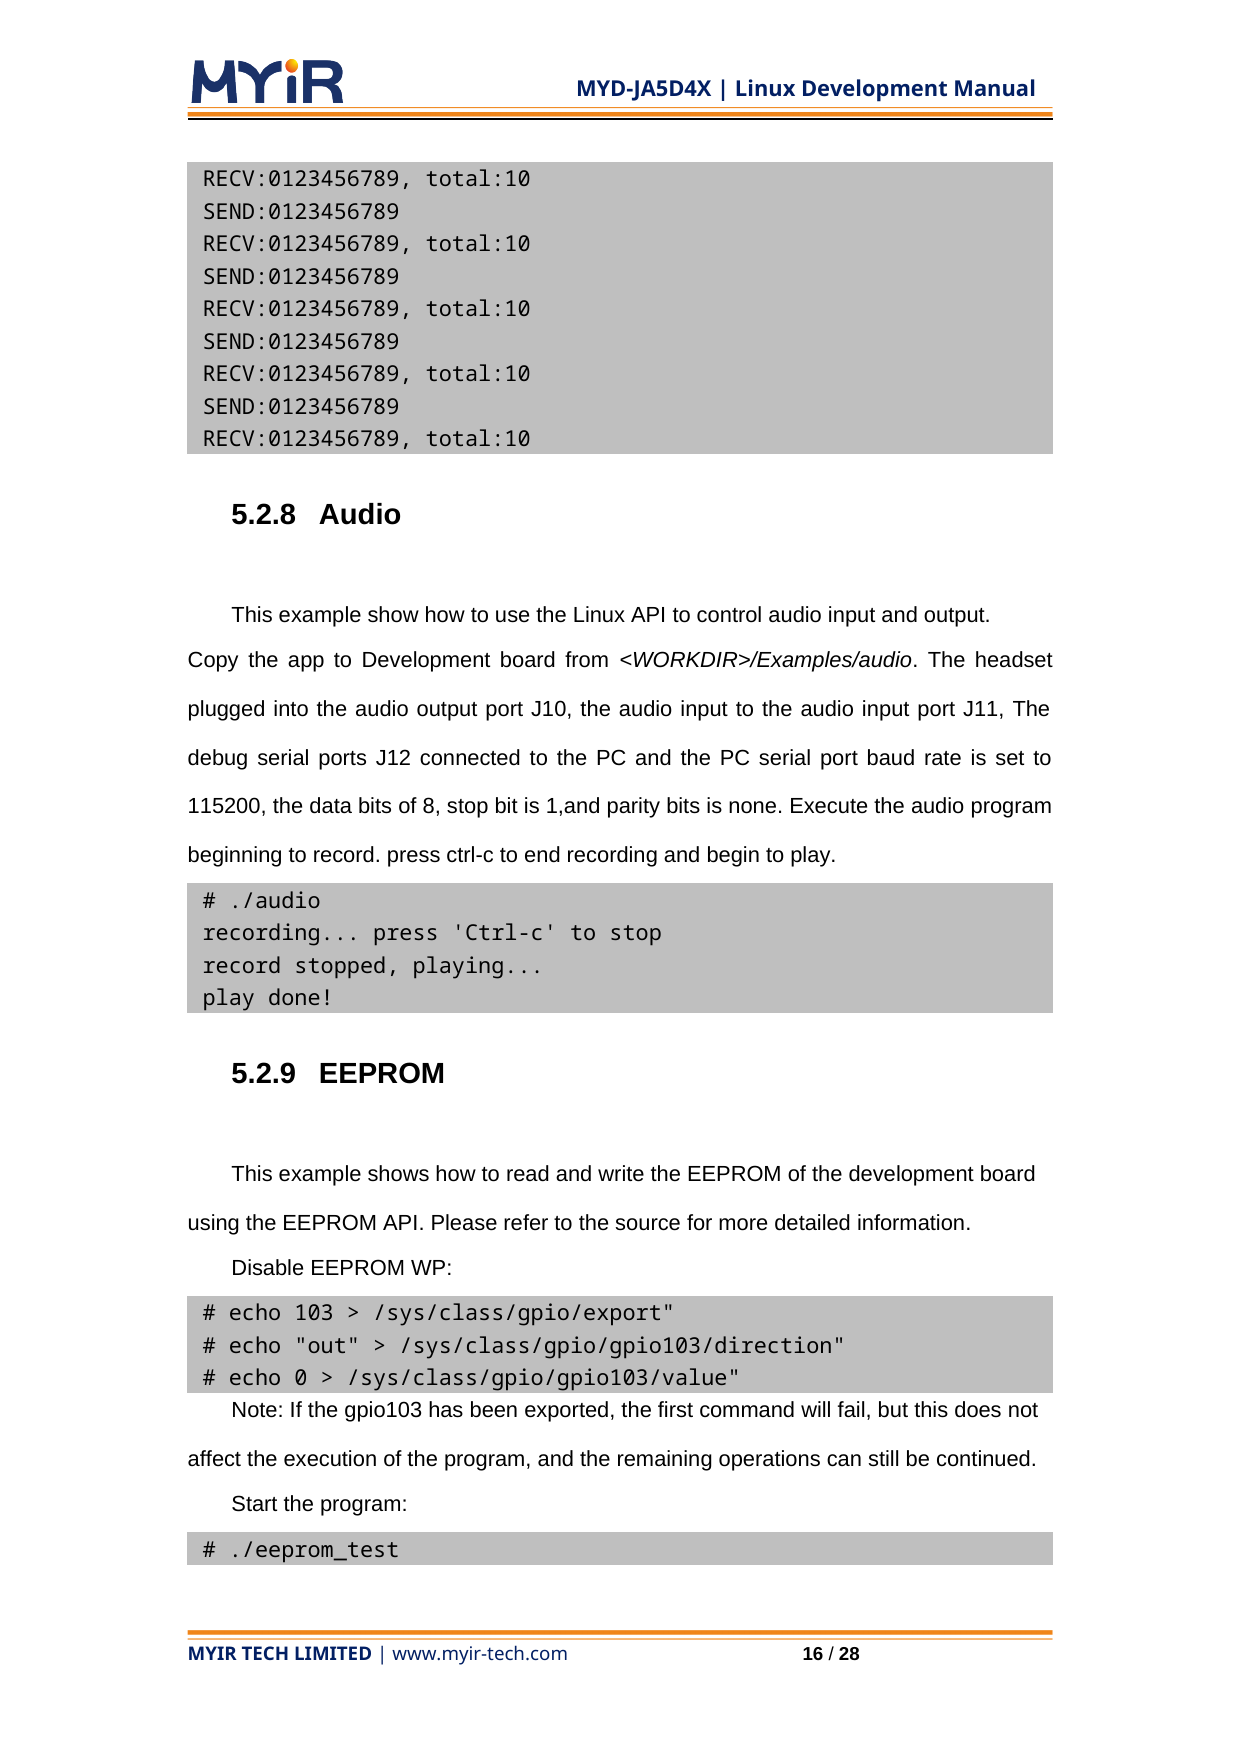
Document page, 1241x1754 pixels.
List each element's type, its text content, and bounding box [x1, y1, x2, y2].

text This example shows how to read and write the EEPROM of the development board using the EEPROM API. Please refer to the source for more detailed information. [187, 1157, 1053, 1238]
text # ./audio [187, 883, 1053, 916]
text Copy the app to Development board from <WORKDIR>/Examples/audio. The headset plugged into the audio output port J10, the audio input to the audio input port J11, The debug serial ports J12 connected to the PC and the PC serial port baud rate is set to 115200, the data bits of 8, stop bit is 1,and parity bits is none. Execute the audio program beginning to record. press ctrl-c to end recording and begin to play. [187, 643, 1053, 871]
picture [187, 59, 1053, 117]
text # echo 103 > /sys/class/gpio/export" [187, 1296, 1053, 1328]
picture [187, 1630, 1053, 1640]
text RECV:0123456789, total:10 [187, 422, 1053, 454]
text RECV:0123456789, total:10 [187, 162, 1053, 194]
text recording... press 'Ctrl-c' to stop [187, 916, 1053, 948]
text Disable EEPROM WP: [187, 1251, 1053, 1283]
text RECV:0123456789, total:10 [187, 357, 1053, 389]
subtitle Audio [231, 482, 1053, 547]
text RECV:0123456789, total:10 [187, 292, 1053, 324]
text # echo 0 > /sys/class/gpio/gpio103/value" [187, 1361, 1053, 1393]
text # ./eeprom_test [187, 1532, 1053, 1565]
text RECV:0123456789, total:10 [187, 227, 1053, 259]
text This example show how to use the Linux API to control audio input and output. [187, 598, 1053, 631]
text Start the program: [187, 1487, 1053, 1520]
text # echo "out" > /sys/class/gpio/gpio103/direction" [187, 1328, 1053, 1361]
text SEND:0123456789 [187, 259, 1053, 292]
text record stopped, playing... [187, 948, 1053, 981]
text SEND:0123456789 [187, 324, 1053, 357]
subtitle EEPROM [231, 1040, 1053, 1105]
text play done! [187, 981, 1053, 1013]
text SEND:0123456789 [187, 194, 1053, 227]
text Note: If the gpio103 has been exported, the first command will fail, but this does not affect the execution of the program, and the remaining operations can still be continued. [187, 1393, 1053, 1475]
text SEND:0123456789 [187, 389, 1053, 422]
